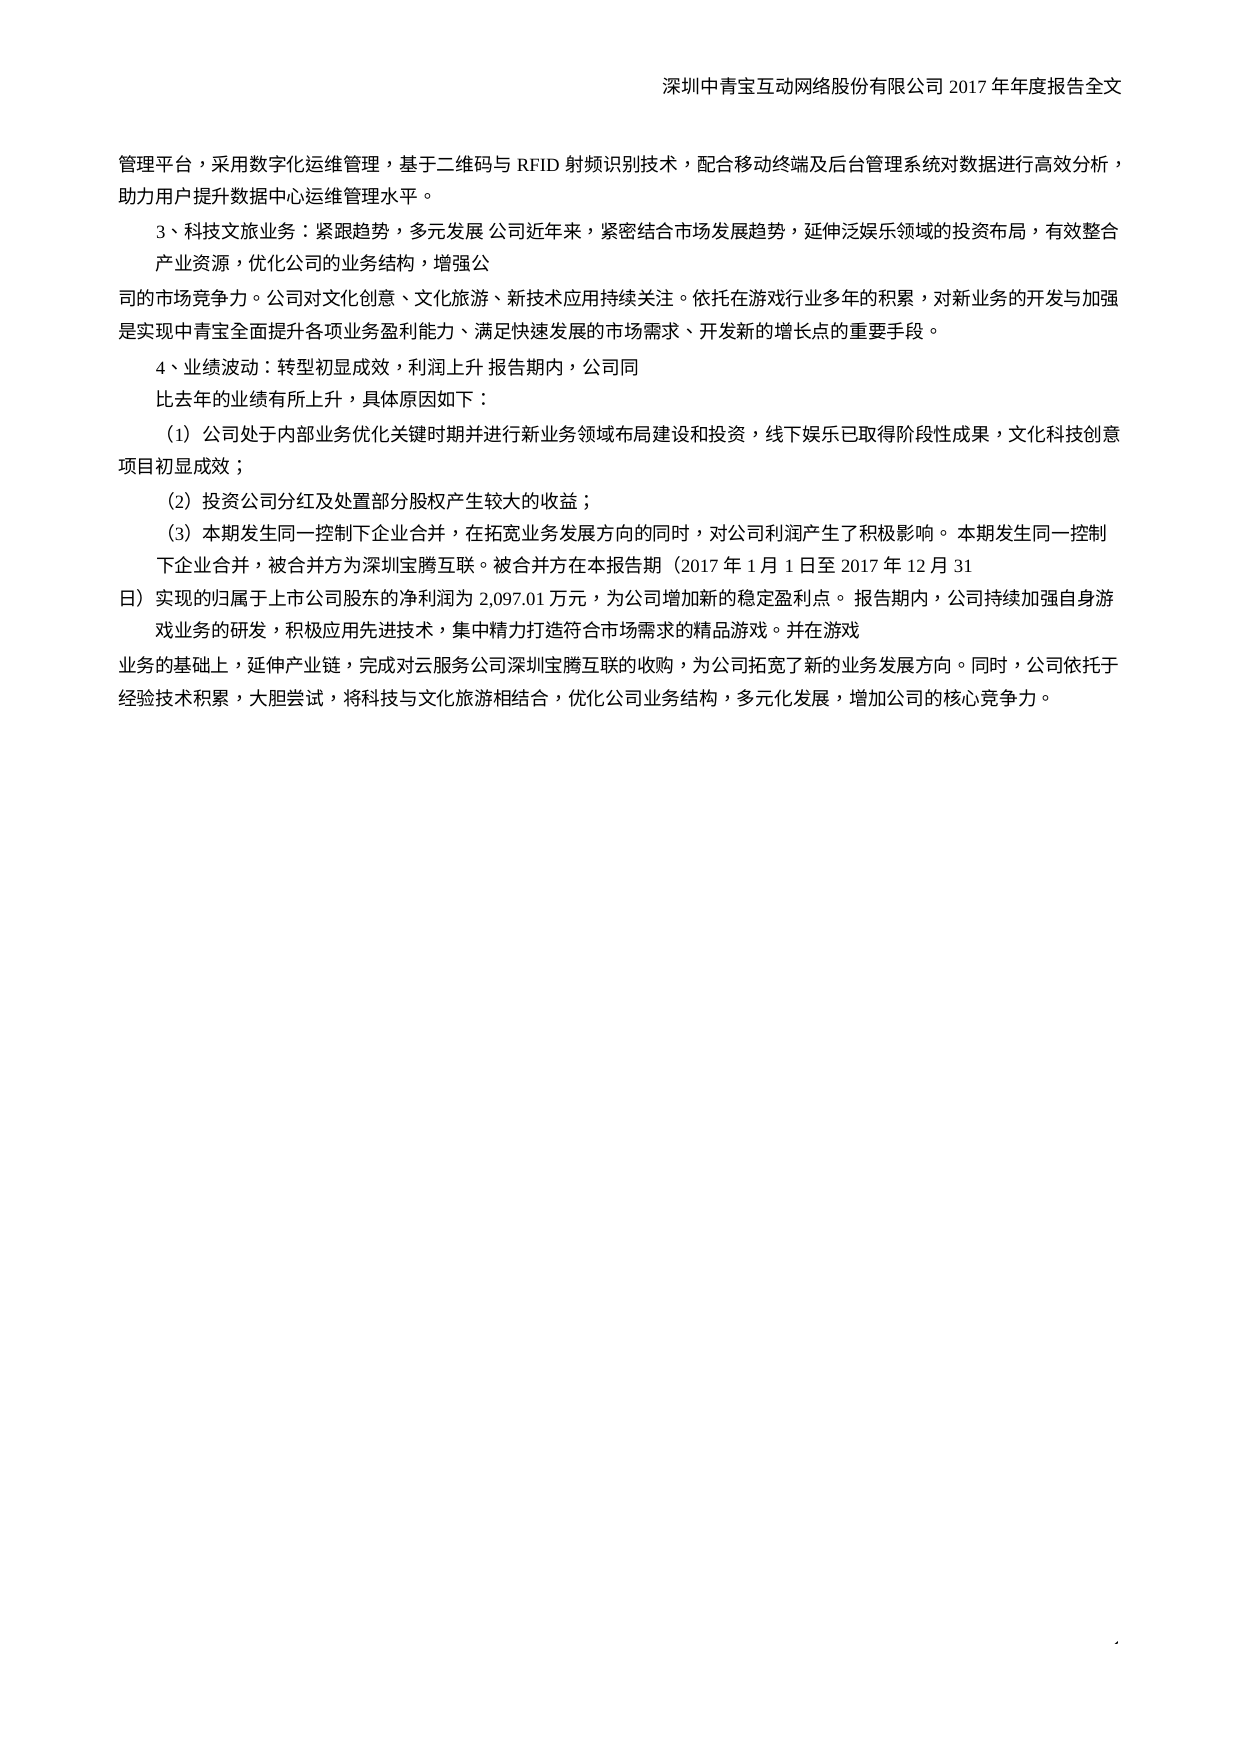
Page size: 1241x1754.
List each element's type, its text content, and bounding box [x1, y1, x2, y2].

text 3、科技文旅业务：紧跟趋势，多元发展 公司近年来，紧密结合市场发展趋势，延伸泛娱乐领域的投资布局，有效整合产业资源，优化公司的业务结构，增强公 [156, 218, 1123, 276]
text （2）投资公司分红及处置部分股权产生较大的收益； [156, 488, 1123, 513]
text 日）实现的归属于上市公司股东的净利润为 2,097.01 万元，为公司增加新的稳定盈利点。 报告期内，公司持续加强自身游戏业务的研发，积极应用先进技术，集中精力打造符合市场需求的精品游戏。并在游戏 [118, 585, 1123, 643]
text 4、业绩波动：转型初显成效，利润上升 报告期内，公司同比去年的业绩有所上升，具体原因如下： [156, 354, 645, 411]
text （3）本期发生同一控制下企业合并，在拓宽业务发展方向的同时，对公司利润产生了积极影响。 本期发生同一控制下企业合并，被合并方为深圳宝腾互联。被合并方在本报告期（2017 年 1 月 1 日至 2017 年 12 月 31 [156, 520, 1123, 577]
text 业务的基础上，延伸产业链，完成对云服务公司深圳宝腾互联的收购，为公司拓宽了新的业务发展方向。同时，公司依托于 经验技术积累，大胆尝试，将科技与文化旅游相结合，优化公司业务结构，多元化发展，增加公司的核心竞争力。 [118, 652, 1123, 711]
text 司的市场竞争力。公司对文化创意、文化旅游、新技术应用持续关注。依托在游戏行业多年的积累，对新业务的开发与加强 是实现中青宝全面提升各项业务盈利能力、满足快速发展的市场需求、开发新的增长点的重要手段。 [118, 285, 1123, 344]
text （1）公司处于内部业务优化关键时期并进行新业务领域布局建设和投资，线下娱乐已取得阶段性成果，文化科技创意 项目初显成效； [118, 421, 1123, 478]
text 管理平台，采用数字化运维管理，基于二维码与 RFID 射频识别技术，配合移动终端及后台管理系统对数据进行高效分析， 助力用户提升数据中心运维管理水平。 [118, 151, 1132, 209]
